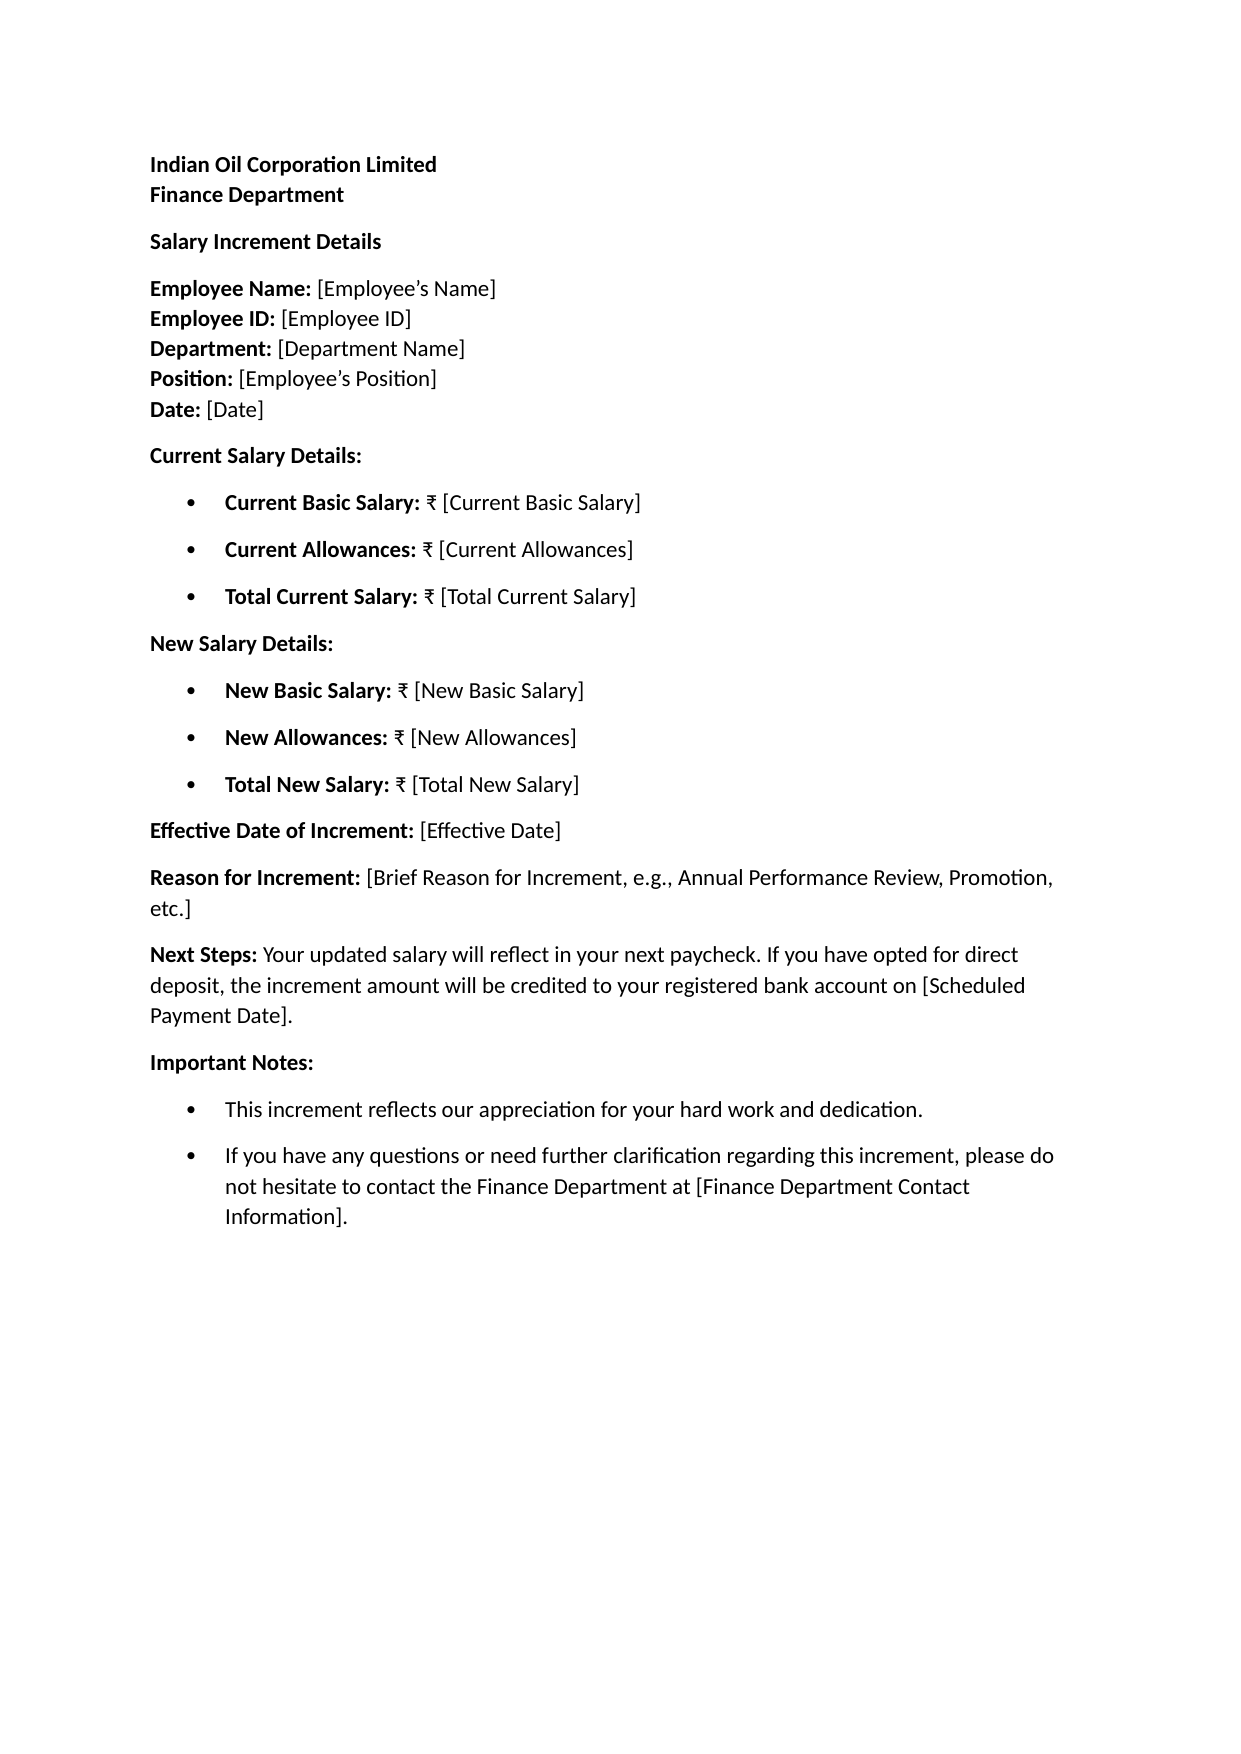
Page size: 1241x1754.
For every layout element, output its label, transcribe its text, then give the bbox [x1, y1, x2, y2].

list Total Current Salary: ₹ [Total Current Salary] [187, 582, 1090, 610]
text Employee Name: [Employee’s Name] Employee ID: [Employee ID] Department: [Department Name] Position: [Employee’s Position] Date: [Date] [150, 274, 1090, 423]
list Total New Salary: ₹ [Total New Salary] [187, 770, 1090, 798]
list If you have any questions or need further clarification regarding this increment, please do not hesitate to contact the Finance Department at [Finance Department Contact Information]. [187, 1142, 1090, 1230]
list New Basic Salary: ₹ [New Basic Salary] [187, 676, 1090, 704]
text Reason for Increment: [Brief Reason for Increment, e.g., Annual Performance Review, Promotion, etc.] [150, 863, 1090, 922]
text Important Notes: [150, 1048, 1090, 1076]
text Salary Increment Details [150, 227, 1090, 255]
text Effective Date of Increment: [Effective Date] [150, 817, 1090, 845]
text New Salary Details: [150, 629, 1090, 657]
text Next Steps: Your updated salary will reflect in your next paycheck. If you have opted for direct deposit, the increment amount will be credited to your registered bank account on [Scheduled Payment Date]. [150, 941, 1090, 1029]
text Current Salary Details: [150, 442, 1090, 470]
list New Allowances: ₹ [New Allowances] [187, 723, 1090, 751]
list Current Allowances: ₹ [Current Allowances] [187, 535, 1090, 563]
text Indian Oil Corporation Limited Finance Department [150, 150, 1090, 208]
list Current Basic Salary: ₹ [Current Basic Salary] [187, 488, 1090, 517]
list This increment reflects our appreciation for your hard work and dedication. [187, 1095, 1090, 1123]
